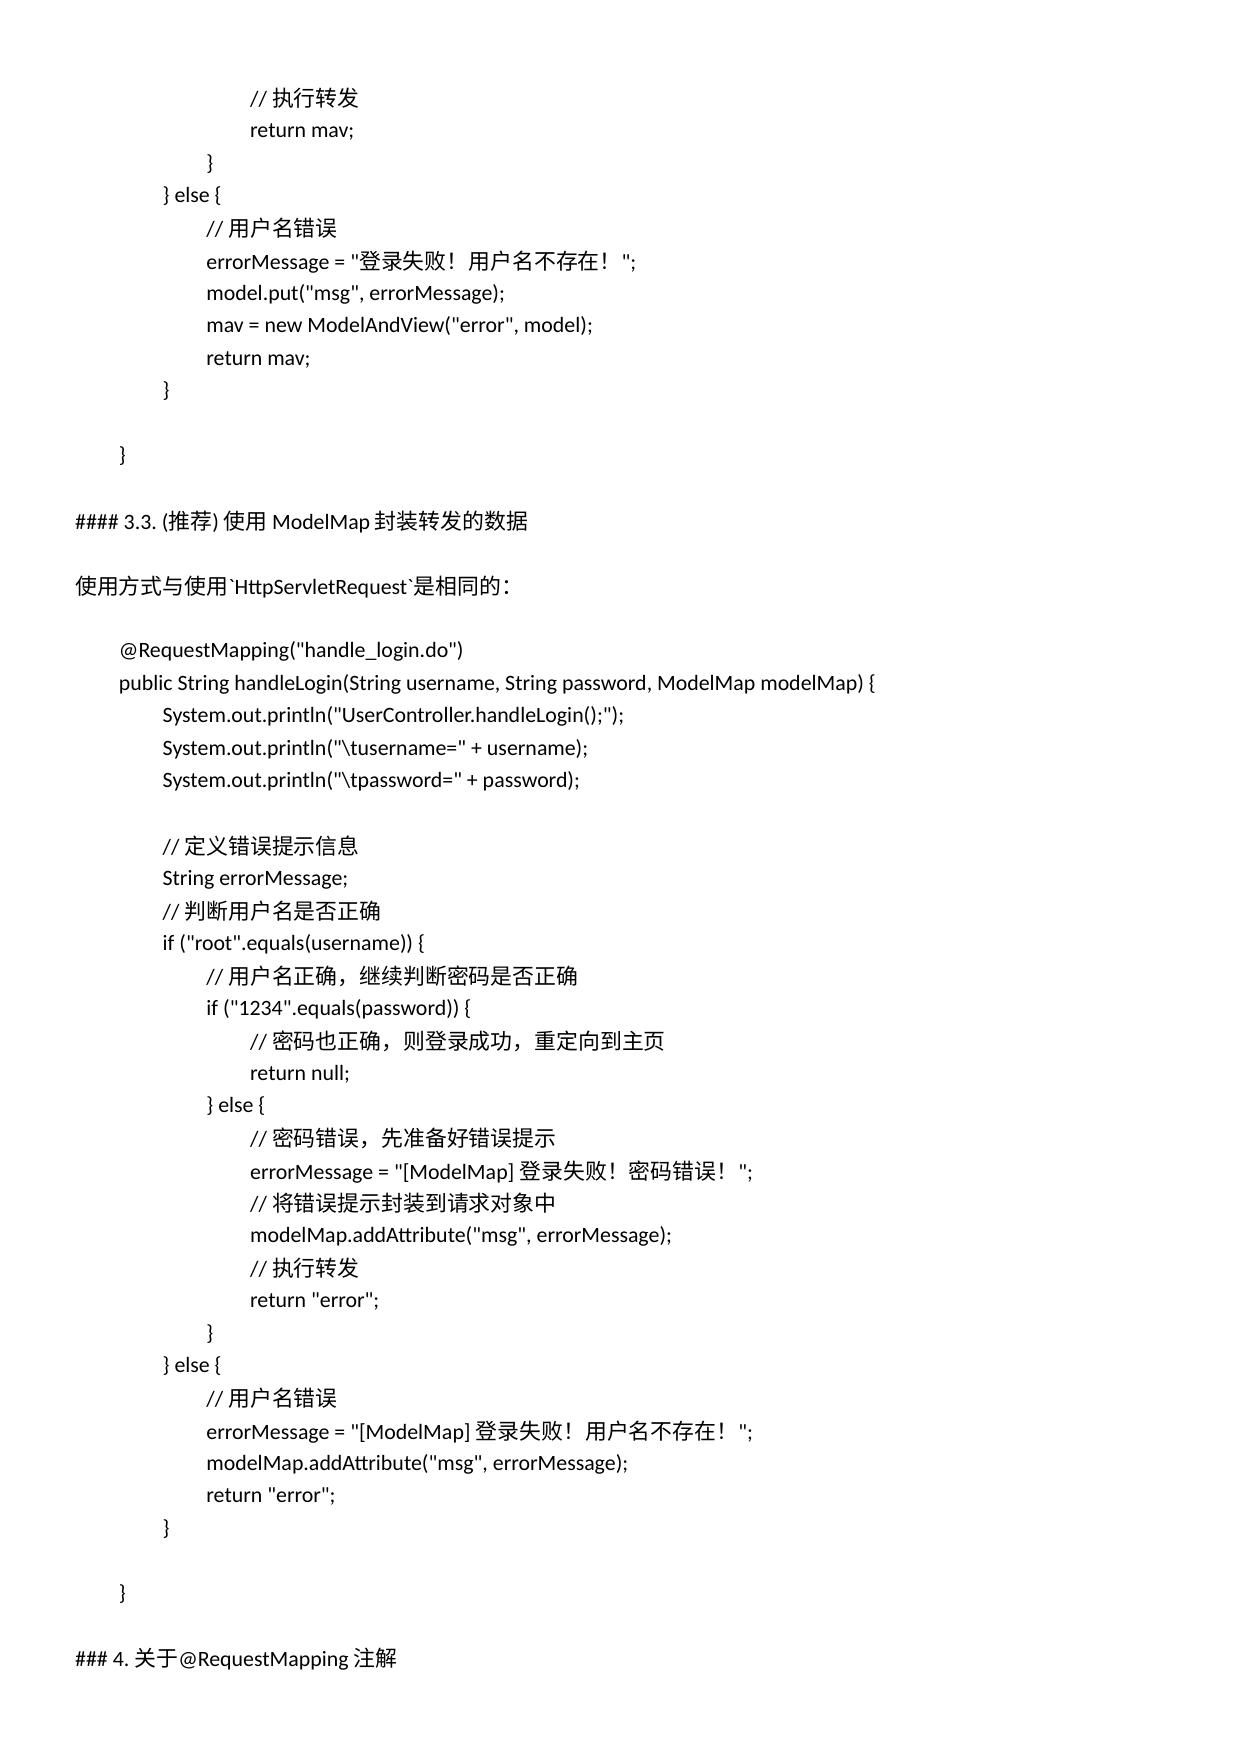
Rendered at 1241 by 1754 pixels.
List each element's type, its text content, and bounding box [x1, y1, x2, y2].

text } [75, 438, 1165, 471]
text } [75, 1511, 1165, 1543]
text // 将错误提示封装到请求对象中 [75, 1186, 1165, 1218]
text 使用方式与使用`HttpServletRequest`是相同的： [75, 568, 1165, 601]
text // 判断用户名是否正确 [75, 893, 1165, 926]
text if ("root".equals(username)) { [75, 926, 1165, 958]
text return mav; [75, 113, 1165, 146]
text return null; [75, 1056, 1165, 1088]
text // 用户名错误 [75, 1381, 1165, 1413]
text System.out.println("\tusername=" + username); [75, 731, 1165, 763]
text @RequestMapping("handle_login.do") [75, 633, 1165, 666]
text // 密码也正确，则登录成功，重定向到主页 [75, 1023, 1165, 1056]
text errorMessage = "[ModelMap] 登录失败！密码错误！"; [75, 1153, 1165, 1186]
text if ("1234".equals(password)) { [75, 991, 1165, 1023]
text } [75, 373, 1165, 406]
text } [75, 1316, 1165, 1348]
text mav = new ModelAndView("error", model); [75, 308, 1165, 341]
text errorMessage = "[ModelMap] 登录失败！用户名不存在！"; [75, 1413, 1165, 1446]
text return mav; [75, 341, 1165, 373]
text // 定义错误提示信息 [75, 828, 1165, 861]
text public String handleLogin(String username, String password, ModelMap modelMap) { [75, 666, 1165, 698]
text model.put("msg", errorMessage); [75, 276, 1165, 308]
text modelMap.addAttribute("msg", errorMessage); [75, 1218, 1165, 1251]
text errorMessage = "登录失败！用户名不存在！"; [75, 243, 1165, 276]
text // 用户名错误 [75, 211, 1165, 243]
text // 执行转发 [75, 1251, 1165, 1283]
text // 用户名正确，继续判断密码是否正确 [75, 958, 1165, 991]
text } else { [75, 1088, 1165, 1121]
text } [75, 1576, 1165, 1608]
text modelMap.addAttribute("msg", errorMessage); [75, 1446, 1165, 1478]
text #### 3.3. (推荐) 使用ModelMap封装转发的数据 [75, 503, 1165, 536]
text } else { [75, 178, 1165, 211]
text // 密码错误，先准备好错误提示 [75, 1121, 1165, 1153]
text // 执行转发 [75, 81, 1165, 113]
text } [75, 146, 1165, 178]
text return "error"; [75, 1283, 1165, 1316]
text System.out.println("\tpassword=" + password); [75, 763, 1165, 796]
text String errorMessage; [75, 861, 1165, 893]
text ### 4. 关于@RequestMapping注解 [75, 1641, 1165, 1673]
text System.out.println("UserController.handleLogin();"); [75, 698, 1165, 731]
text } else { [75, 1348, 1165, 1381]
text return "error"; [75, 1478, 1165, 1511]
